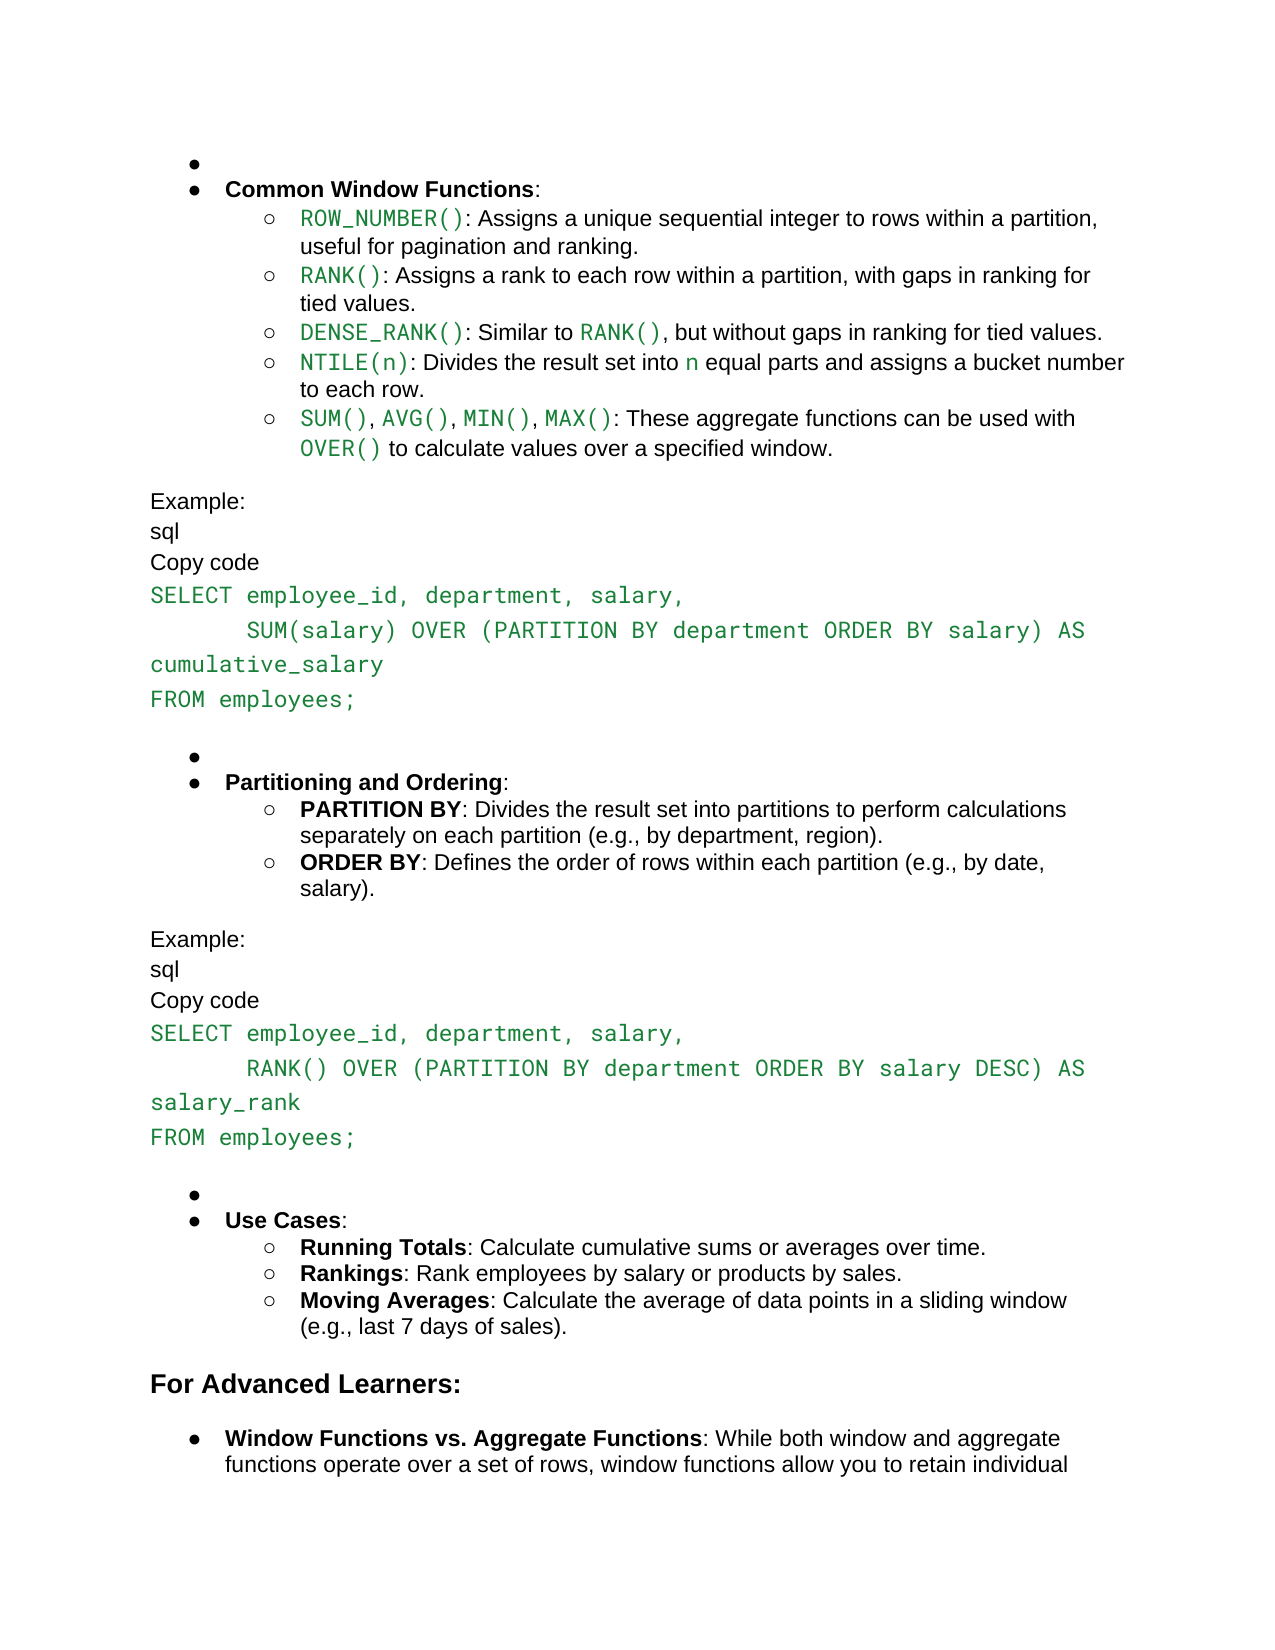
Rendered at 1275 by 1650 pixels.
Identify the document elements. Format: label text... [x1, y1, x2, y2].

text FROM employees; [150, 683, 1125, 713]
list SUM(), AVG(), MIN(), MAX(): These aggregate functions can be used with OVER() to calculate values over a specified window. [262, 403, 1125, 463]
text Example: sql Copy code SELECT employee_id, department, salary, [150, 488, 1125, 609]
list Moving Averages: Calculate the average of data points in a sliding window (e.g., last 7 days of sales). [262, 1287, 1125, 1339]
list PARTITION BY: Divides the result set into partitions to perform calculations separately on each partition (e.g., by department, region). [262, 796, 1125, 848]
text Example: sql Copy code SELECT employee_id, department, salary, [150, 926, 1125, 1048]
list Rankings: Rank employees by salary or products by sales. [262, 1260, 1125, 1287]
list Running Totals: Calculate cumulative sums or averages over time. [262, 1234, 1125, 1260]
list Common Window Functions: [187, 176, 1125, 203]
text SUM(salary) OVER (PARTITION BY department ORDER BY salary) AS cumulative_salary [150, 614, 1125, 679]
subtitle For Advanced Learners: [150, 1368, 1125, 1400]
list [187, 1425, 1125, 1477]
list Partitioning and Ordering: [187, 769, 1125, 796]
text FROM employees; [150, 1121, 1125, 1152]
list DENSE_RANK(): Similar to RANK(), but without gaps in ranking for tied values. [262, 316, 1125, 346]
list ORDER BY: Defines the order of rows within each partition (e.g., by date, salary). [262, 848, 1125, 901]
list NTILE(n): Divides the result set into n equal parts and assigns a bucket number to each row. [262, 346, 1125, 403]
list ROW_NUMBER(): Assigns a unique sequential integer to rows within a partition, useful for pagination and ranking. [262, 203, 1125, 259]
list Use Cases: [187, 1207, 1125, 1234]
list RANK(): Assigns a rank to each row within a partition, with gaps in ranking for tied values. [262, 259, 1125, 316]
text RANK() OVER (PARTITION BY department ORDER BY salary DESC) AS salary_rank [150, 1052, 1125, 1117]
